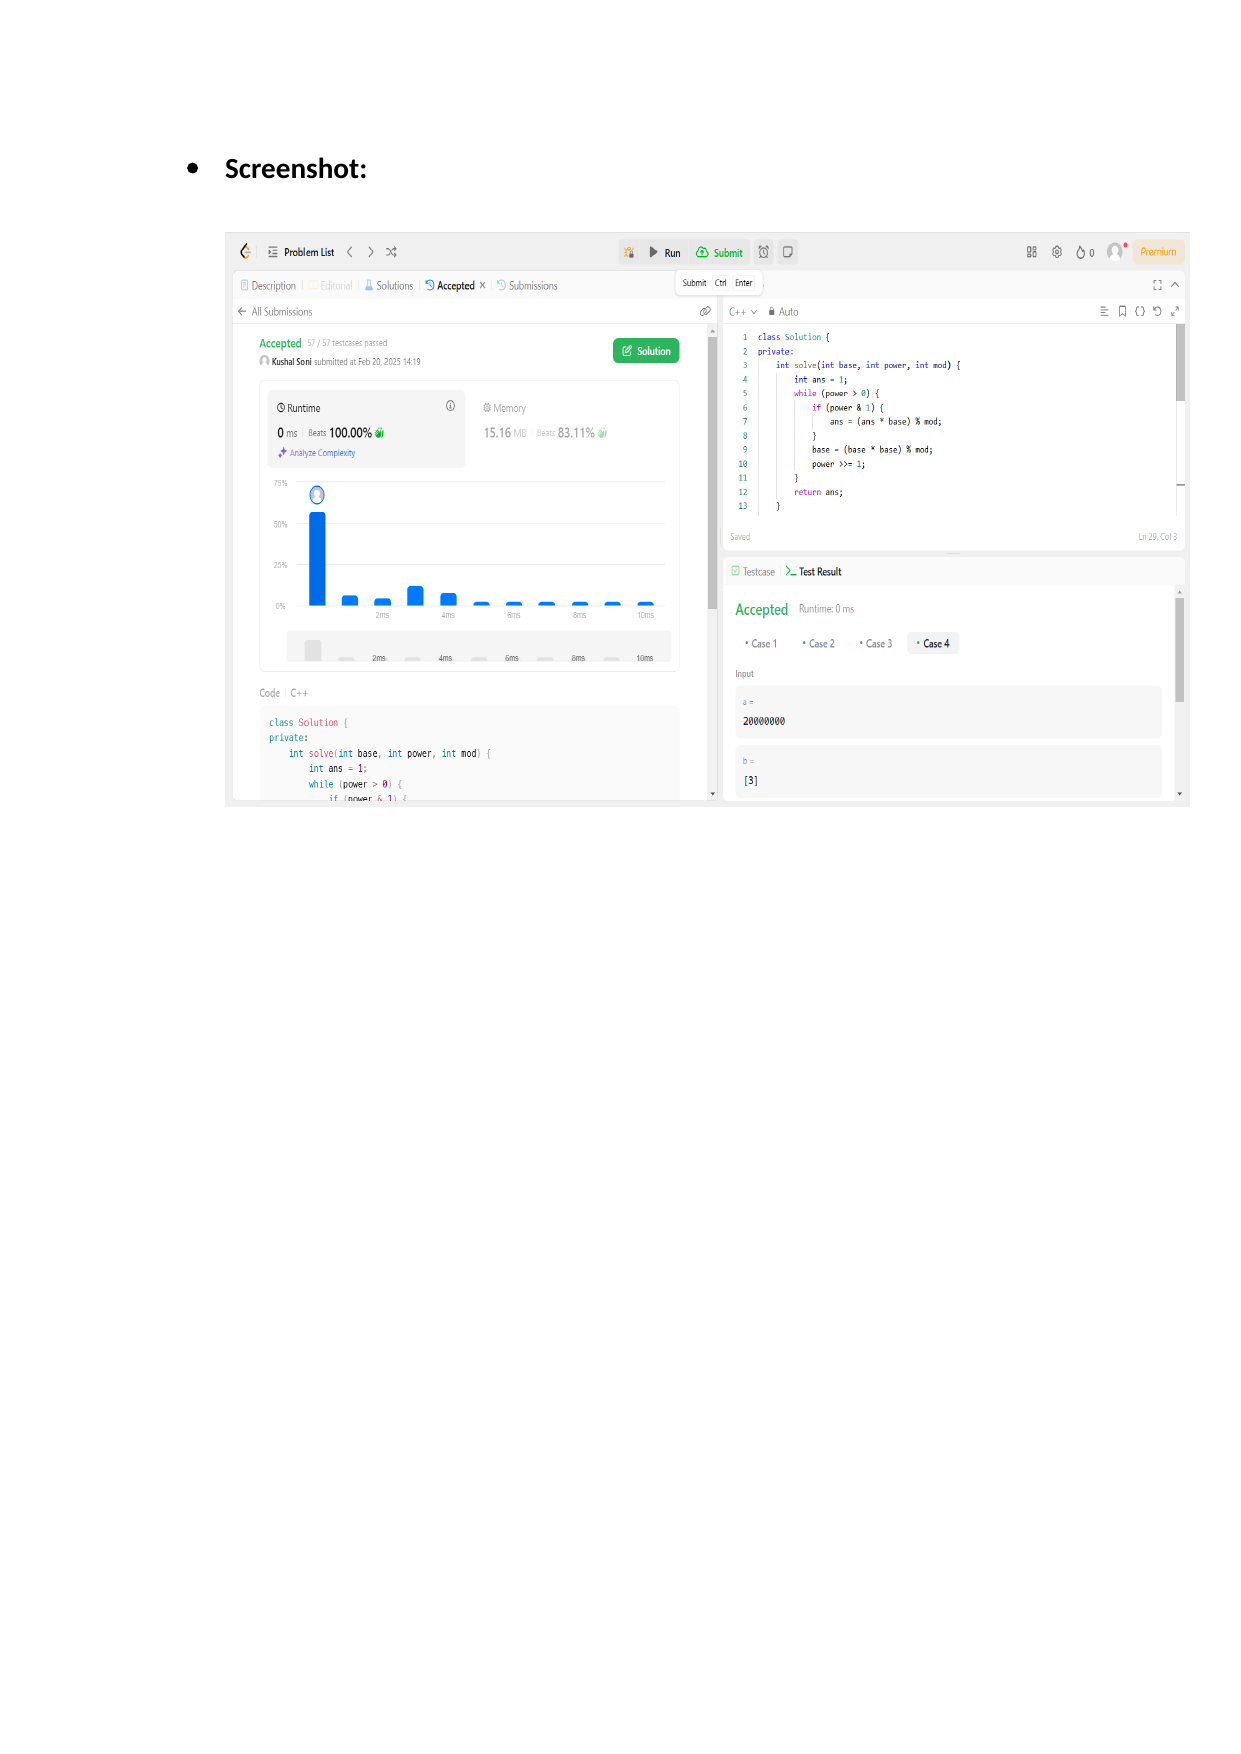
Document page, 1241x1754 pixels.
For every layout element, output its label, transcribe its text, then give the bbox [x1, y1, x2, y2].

list Screenshot: [187, 150, 1090, 186]
picture [225, 231, 1190, 807]
